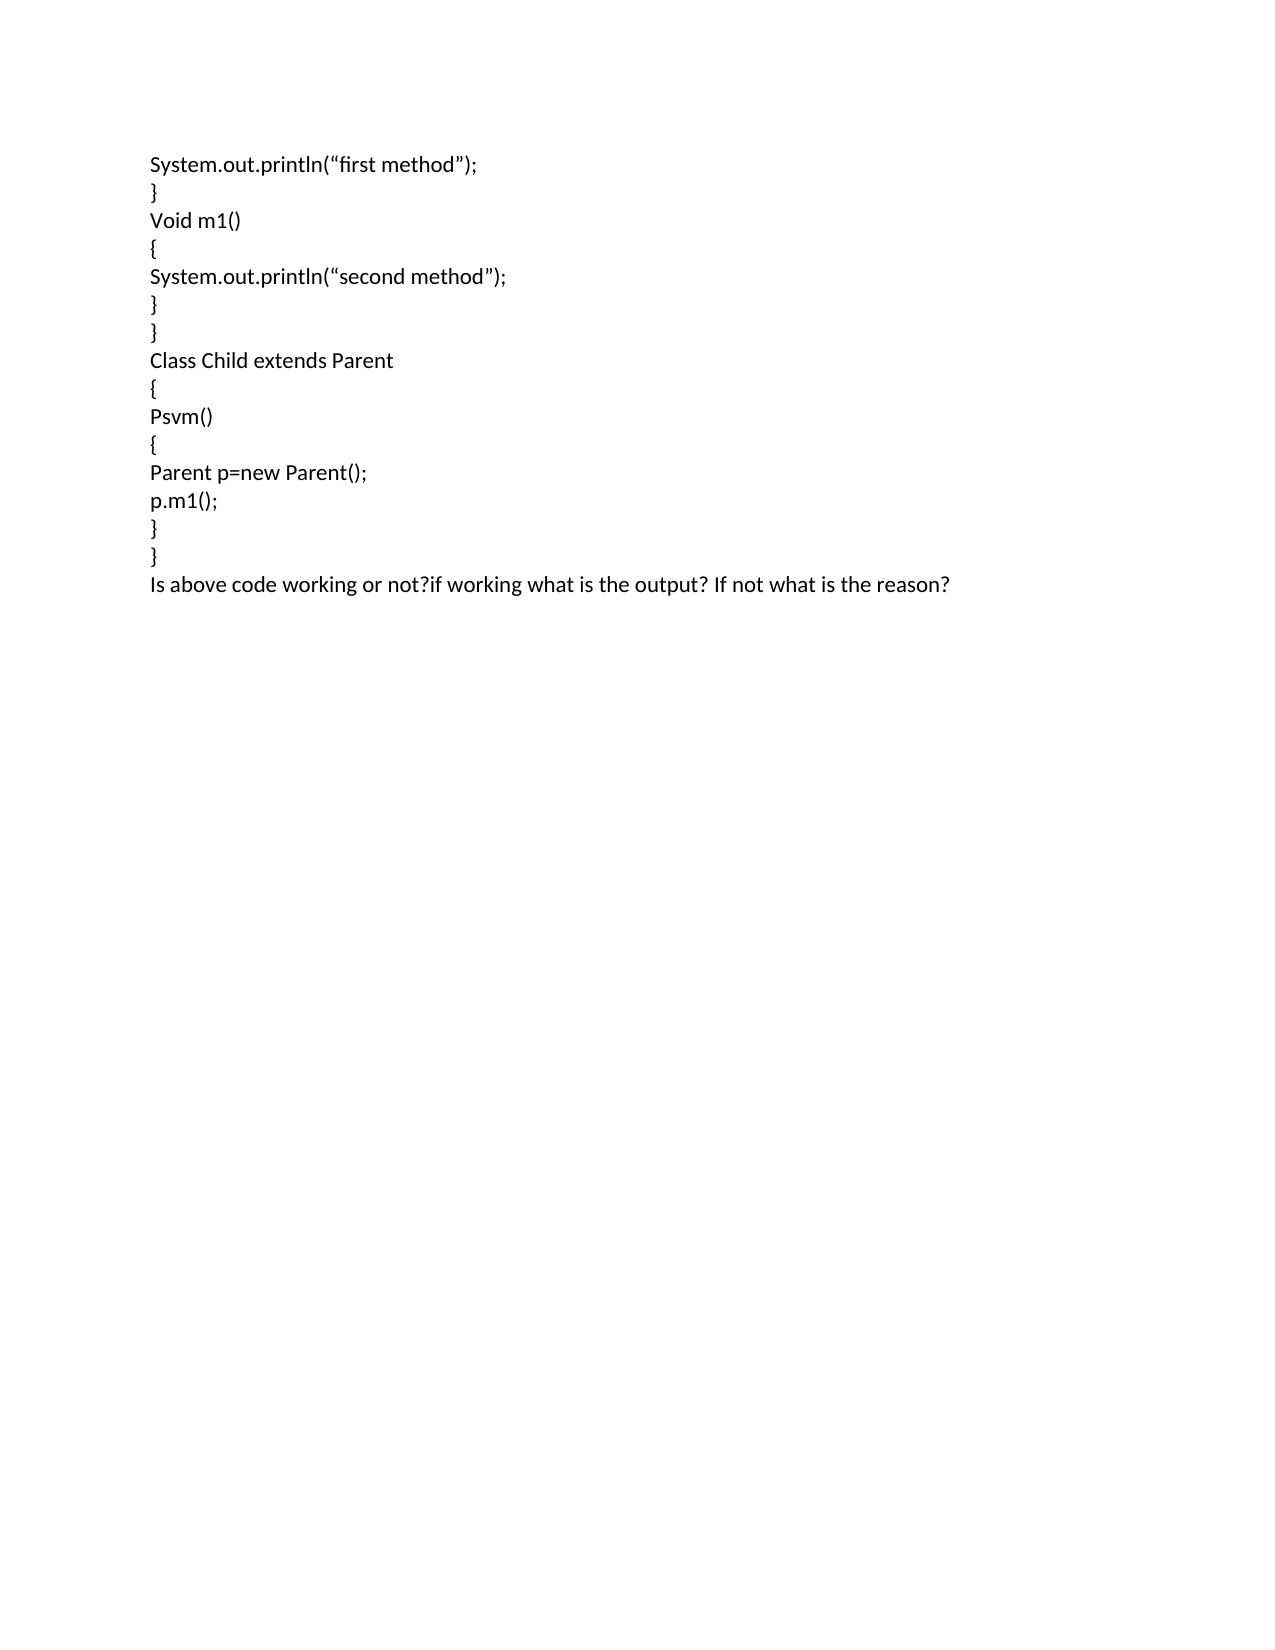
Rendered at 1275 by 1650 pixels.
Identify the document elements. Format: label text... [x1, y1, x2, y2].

text Class Child extends Parent [150, 346, 1125, 374]
text { [150, 430, 1125, 458]
text System.out.println(“second method”); [150, 262, 1125, 290]
text } [150, 318, 1125, 346]
text Psvm() [150, 402, 1125, 430]
text } [150, 514, 1125, 542]
text Parent p=new Parent(); [150, 458, 1125, 486]
text Is above code working or not?if working what is the output? If not what is the reason? [150, 570, 1125, 598]
text } [150, 178, 1125, 206]
text System.out.println(“first method”); [150, 150, 1125, 178]
text } [150, 542, 1125, 570]
text p.m1(); [150, 486, 1125, 514]
text Void m1() [150, 206, 1125, 234]
text { [150, 374, 1125, 402]
text } [150, 290, 1125, 318]
text { [150, 234, 1125, 262]
